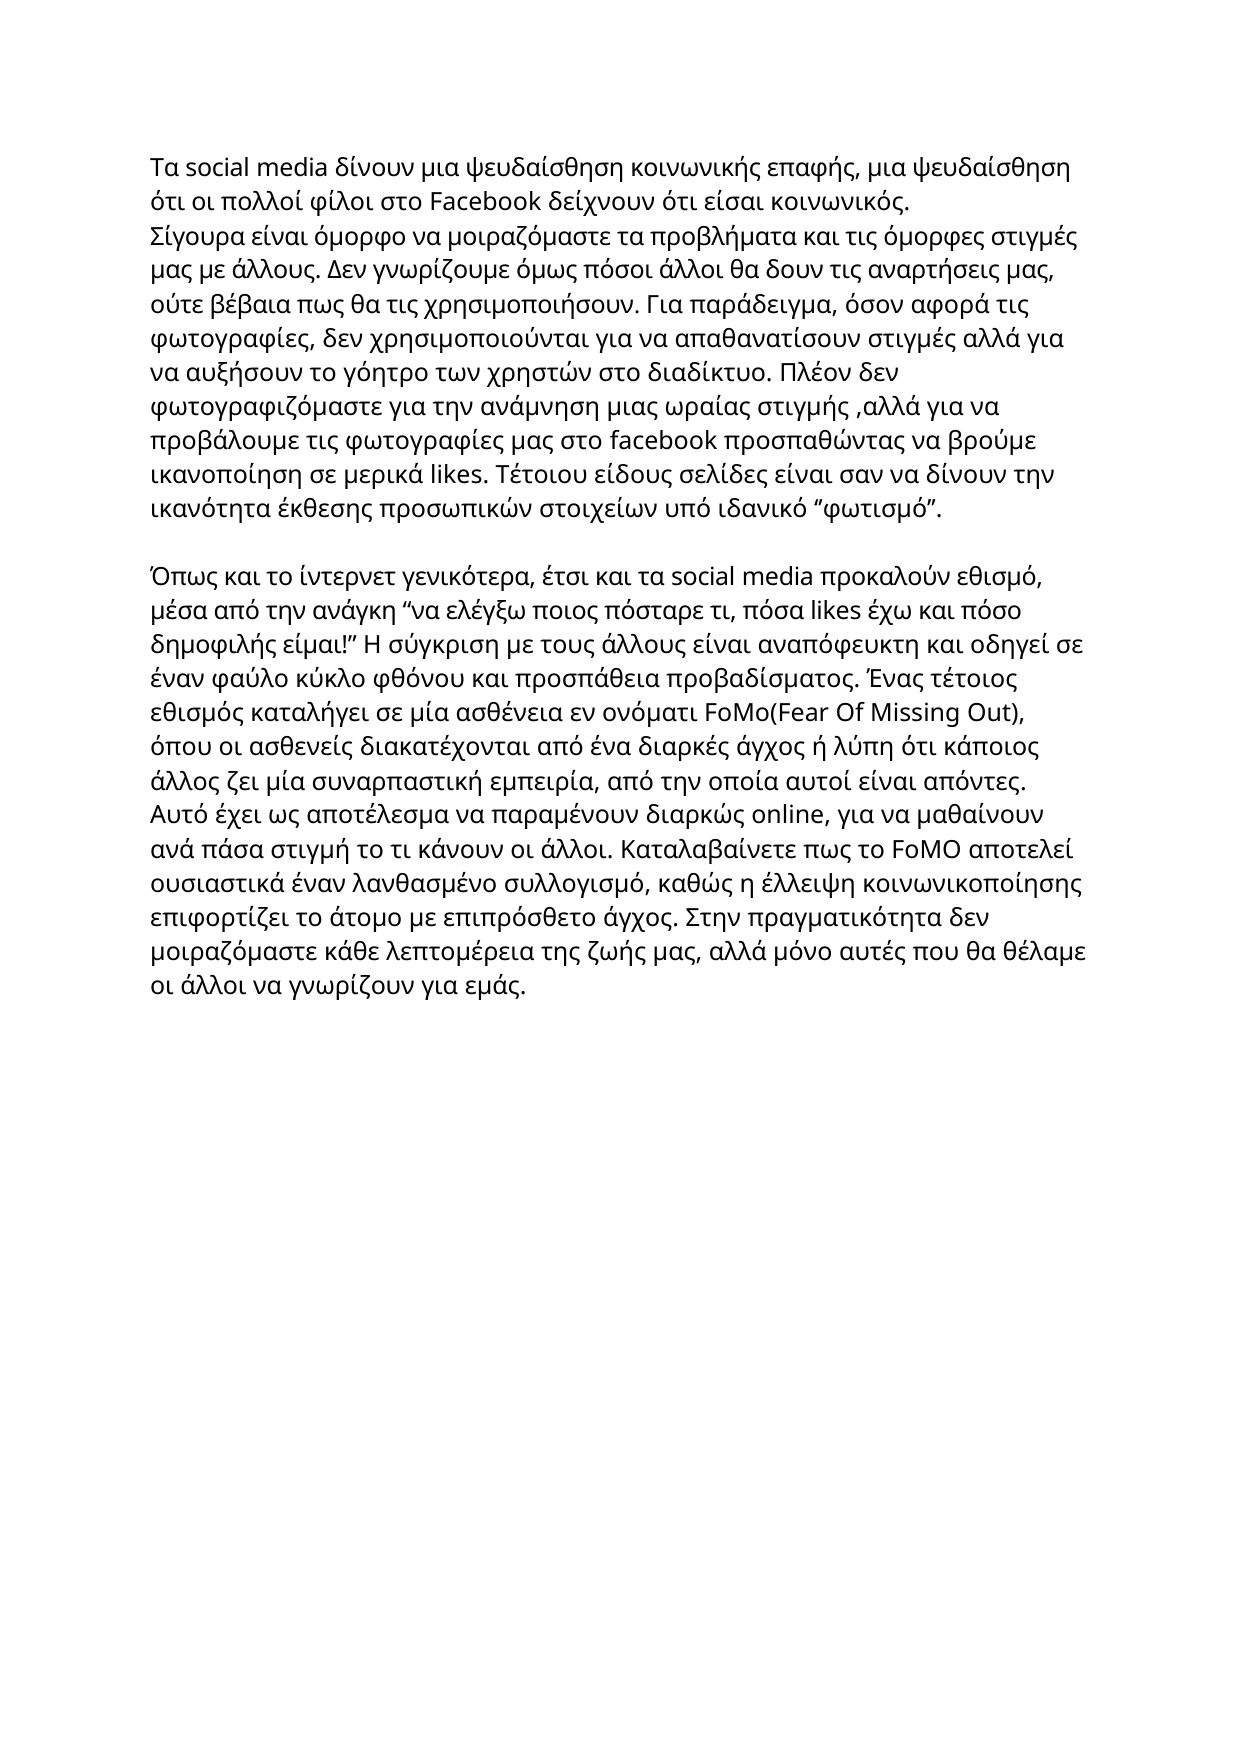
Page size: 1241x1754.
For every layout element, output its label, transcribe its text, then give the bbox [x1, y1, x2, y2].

text Τα social media δίνουν μια ψευδαίσθηση κοινωνικής επαφής, μια ψευδαίσθηση ότι οι πολλοί φίλοι στο Facebook δείχνουν ότι είσαι κοινωνικός. [150, 150, 1090, 218]
text Σίγουρα είναι όμορφο να μοιραζόμαστε τα προβλήματα και τις όμορφες στιγμές μας με άλλους. Δεν γνωρίζουμε όμως πόσοι άλλοι θα δουν τις αναρτήσεις μας, ούτε βέβαια πως θα τις χρησιμοποιήσουν. Για παράδειγμα, όσον αφορά τις φωτογραφίες, δεν χρησιμοποιούνται για να απαθανατίσουν στιγμές αλλά για να αυξήσουν το γόητρο των χρηστών στο διαδίκτυο. Πλέον δεν φωτογραφιζόμαστε για την ανάμνηση μιας ωραίας στιγμής ,αλλά για να προβάλουμε τις φωτογραφίες μας στο facebook προσπαθώντας να βρούμε ικανοποίηση σε μερικά likes. Τέτοιου είδους σελίδες είναι σαν να δίνουν την ικανότητα έκθεσης προσωπικών στοιχείων υπό ιδανικό ‘’φωτισμό’’. [150, 218, 1090, 525]
text Όπως και το ίντερνετ γενικότερα, έτσι και τα social media προκαλούν εθισμό, μέσα από την ανάγκη “να ελέγξω ποιος πόσταρε τι, πόσα likes έχω και πόσο δημοφιλής είμαι!” Η σύγκριση με τους άλλους είναι αναπόφευκτη και οδηγεί σε έναν φαύλο κύκλο φθόνου και προσπάθεια προβαδίσματος. Ένας τέτοιος εθισμός καταλήγει σε μία ασθένεια εν ονόματι FoMo(Fear Of Missing Out), όπου οι ασθενείς διακατέχονται από ένα διαρκές άγχος ή λύπη ότι κάποιος άλλος ζει μία συναρπαστική εμπειρία, από την οποία αυτοί είναι απόντες. Αυτό έχει ως αποτέλεσμα να παραμένουν διαρκώς online, για να μαθαίνουν ανά πάσα στιγμή το τι κάνουν οι άλλοι. Καταλαβαίνετε πως το FoMO αποτελεί ουσιαστικά έναν λανθασμένο συλλογισμό, καθώς η έλλειψη κοινωνικοποίησης επιφορτίζει το άτομο με επιπρόσθετο άγχος. Στην πραγματικότητα δεν μοιραζόμαστε κάθε λεπτομέρεια της ζωής μας, αλλά μόνο αυτές που θα θέλαμε οι άλλοι να γνωρίζουν για εμάς. [150, 559, 1090, 1002]
